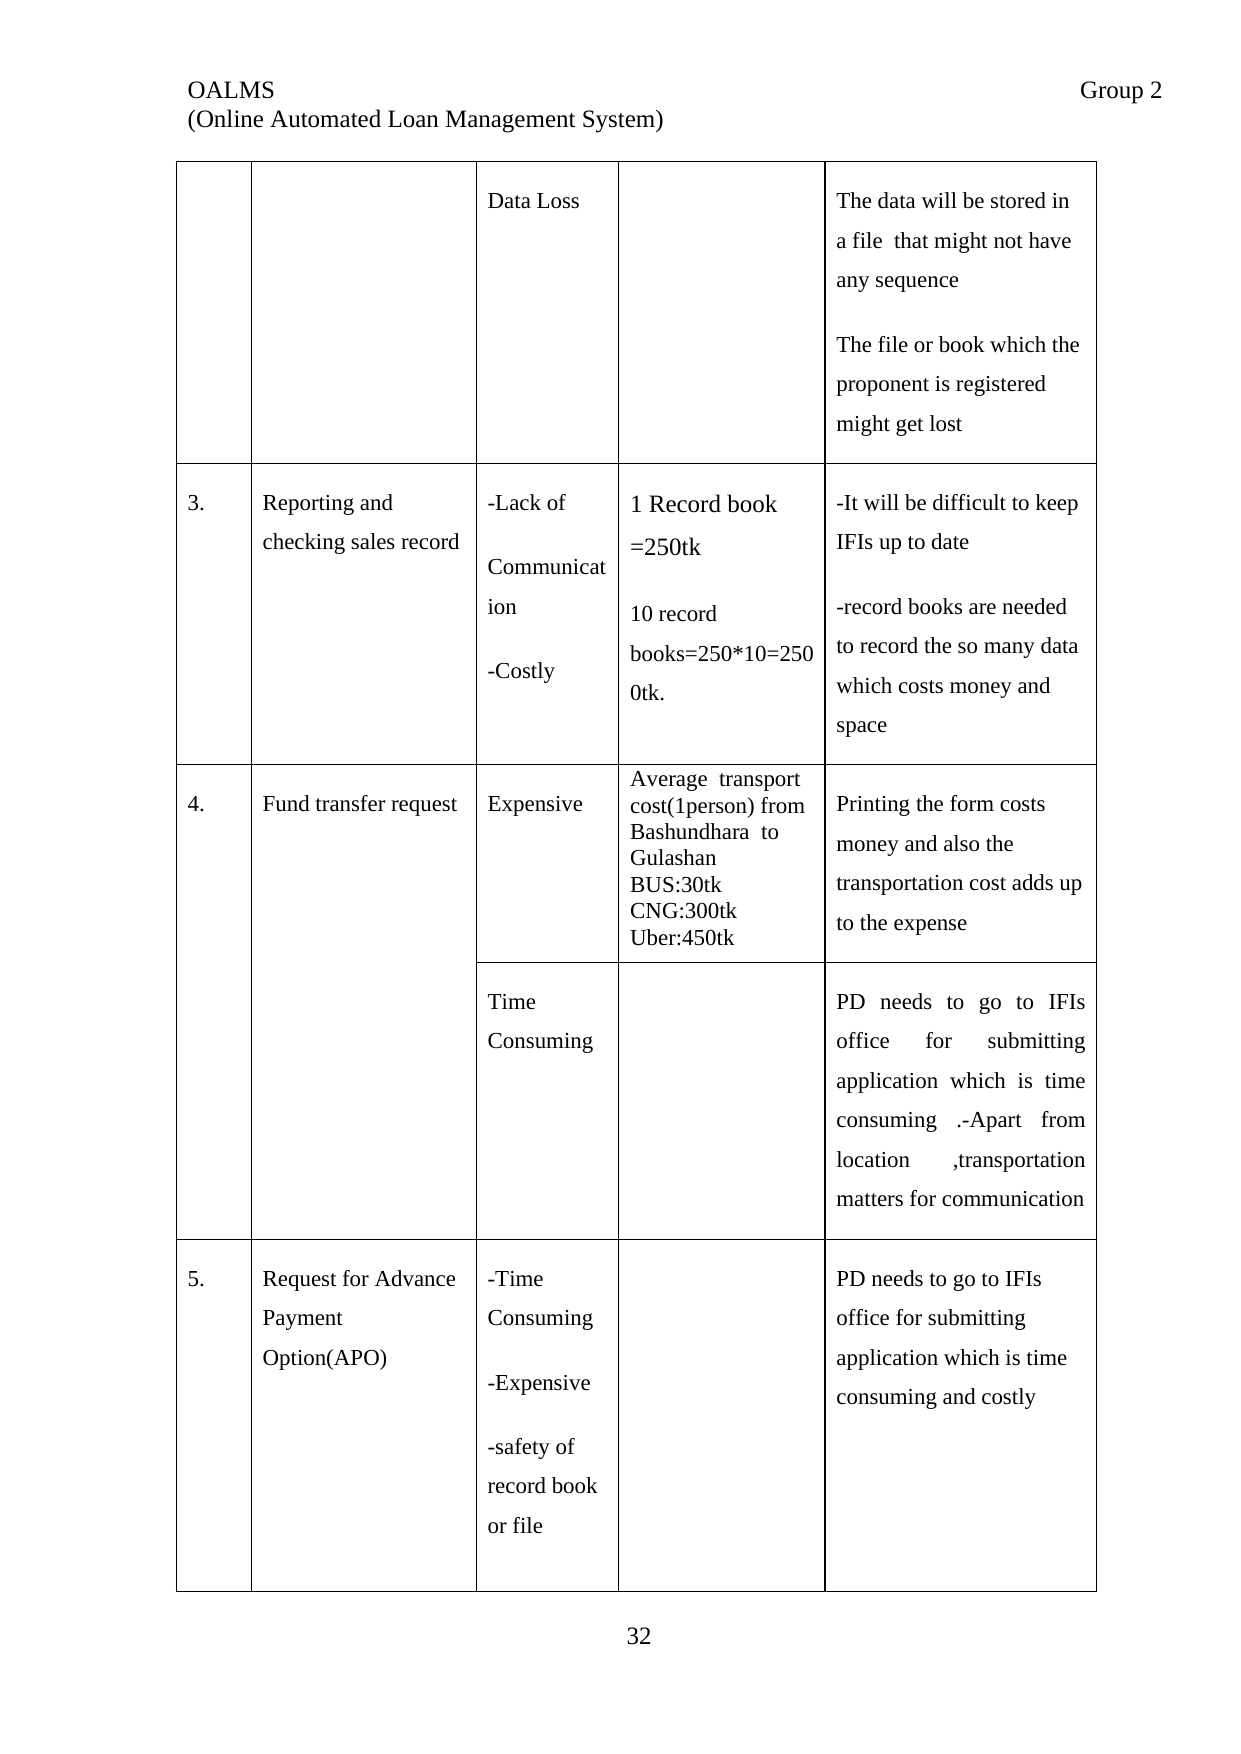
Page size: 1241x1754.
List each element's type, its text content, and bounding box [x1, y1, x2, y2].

table_cell The data will be stored in a file that might not have any sequence The file or book which the proponent is registered might get lost [826, 162, 1096, 463]
table_cell -Time Consuming -Expensive -safety of record book or file [477, 1240, 618, 1591]
table_cell Time Consuming [477, 963, 618, 1238]
table_cell Reporting and checking sales record [252, 464, 476, 764]
table_cell 1 Record book =250tk 10 record books=250*10=2500tk. [619, 464, 824, 764]
table_cell [619, 963, 824, 1238]
table_cell Average transport cost(1person) from Bashundhara to Gulashan BUS:30tk CNG:300tk Uber:450tk [619, 765, 824, 962]
table_cell [619, 1240, 824, 1591]
table_cell 4. [177, 765, 251, 1238]
table_cell Expensive [477, 765, 618, 962]
table_cell 5. [177, 1240, 251, 1591]
table_cell PD needs to go to IFIs office for submitting application which is time consuming and costly [826, 1240, 1096, 1591]
table_cell Request for Advance Payment Option(APO) [252, 1240, 476, 1591]
table_cell -It will be difficult to keep IFIs up to date -record books are needed to record the so many data which costs money and space [826, 464, 1096, 764]
table_cell -Lack of Communication -Costly [477, 464, 618, 764]
table_cell PD needs to go to IFIs office for submitting application which is time consuming .-Apart from location ,transportation matters for communication [826, 963, 1096, 1238]
table_cell 3. [177, 464, 251, 764]
table_cell Printing the form costs money and also the transportation cost adds up to the expense [826, 765, 1096, 962]
table_cell [619, 162, 824, 463]
table_cell Fund transfer request [252, 765, 476, 1238]
table_cell Data Loss [477, 162, 618, 463]
